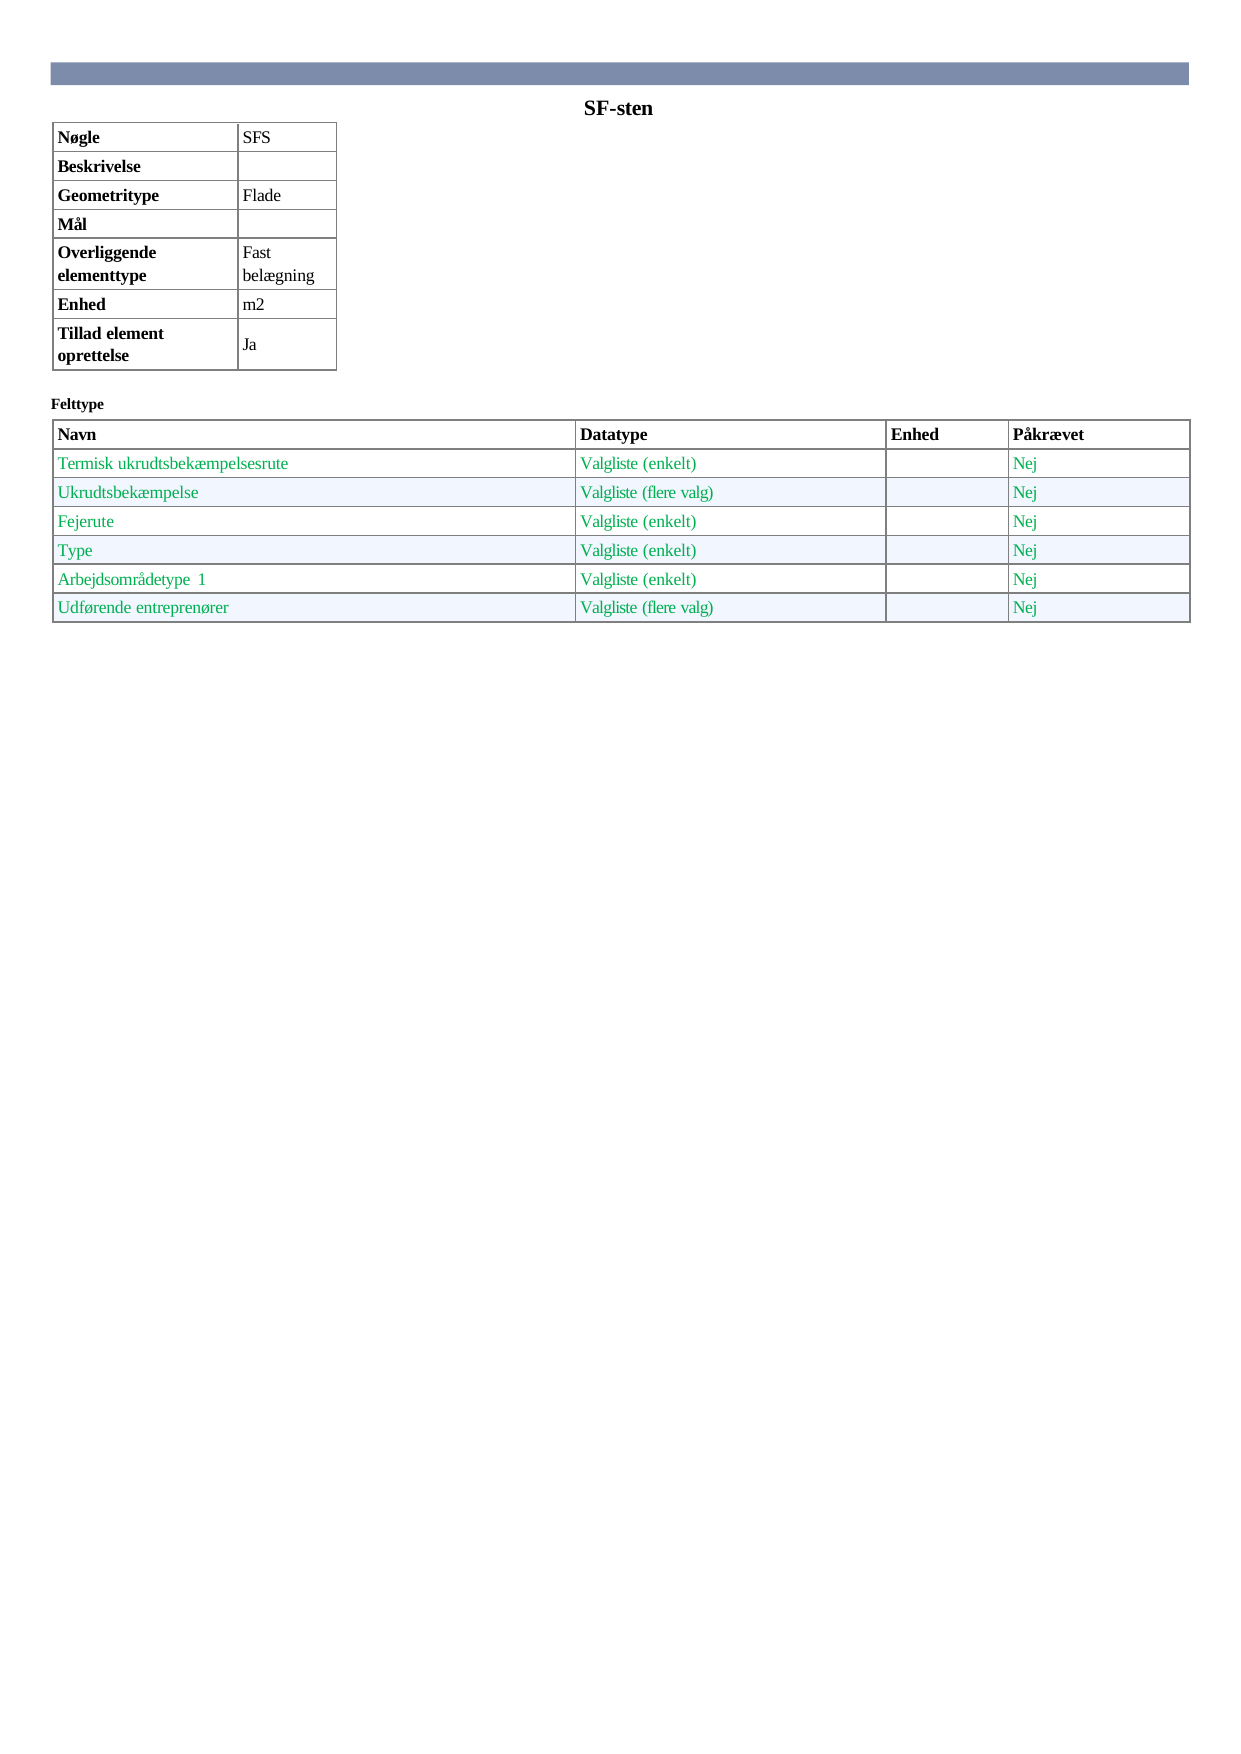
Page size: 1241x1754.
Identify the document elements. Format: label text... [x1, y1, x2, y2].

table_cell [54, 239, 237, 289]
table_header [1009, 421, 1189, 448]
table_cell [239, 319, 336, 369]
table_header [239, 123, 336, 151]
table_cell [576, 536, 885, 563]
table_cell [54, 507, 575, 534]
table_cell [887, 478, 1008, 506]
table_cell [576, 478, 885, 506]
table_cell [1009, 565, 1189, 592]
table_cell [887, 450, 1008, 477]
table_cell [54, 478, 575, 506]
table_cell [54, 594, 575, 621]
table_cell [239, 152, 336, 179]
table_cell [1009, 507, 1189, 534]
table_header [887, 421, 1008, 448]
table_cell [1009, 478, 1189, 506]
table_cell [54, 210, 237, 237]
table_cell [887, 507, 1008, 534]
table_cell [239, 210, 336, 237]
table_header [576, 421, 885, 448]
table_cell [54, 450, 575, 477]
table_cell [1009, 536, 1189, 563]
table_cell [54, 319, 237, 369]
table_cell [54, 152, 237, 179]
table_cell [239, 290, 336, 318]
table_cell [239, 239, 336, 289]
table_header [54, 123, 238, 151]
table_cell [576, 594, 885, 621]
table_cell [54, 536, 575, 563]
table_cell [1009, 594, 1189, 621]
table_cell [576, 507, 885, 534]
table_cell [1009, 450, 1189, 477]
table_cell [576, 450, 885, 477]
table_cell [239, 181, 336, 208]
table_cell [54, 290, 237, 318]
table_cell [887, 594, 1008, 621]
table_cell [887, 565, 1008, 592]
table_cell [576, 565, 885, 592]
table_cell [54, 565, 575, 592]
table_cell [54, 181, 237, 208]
text SF-sten [584, 94, 1201, 120]
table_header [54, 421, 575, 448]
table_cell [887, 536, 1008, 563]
text Felttype [51, 394, 112, 412]
